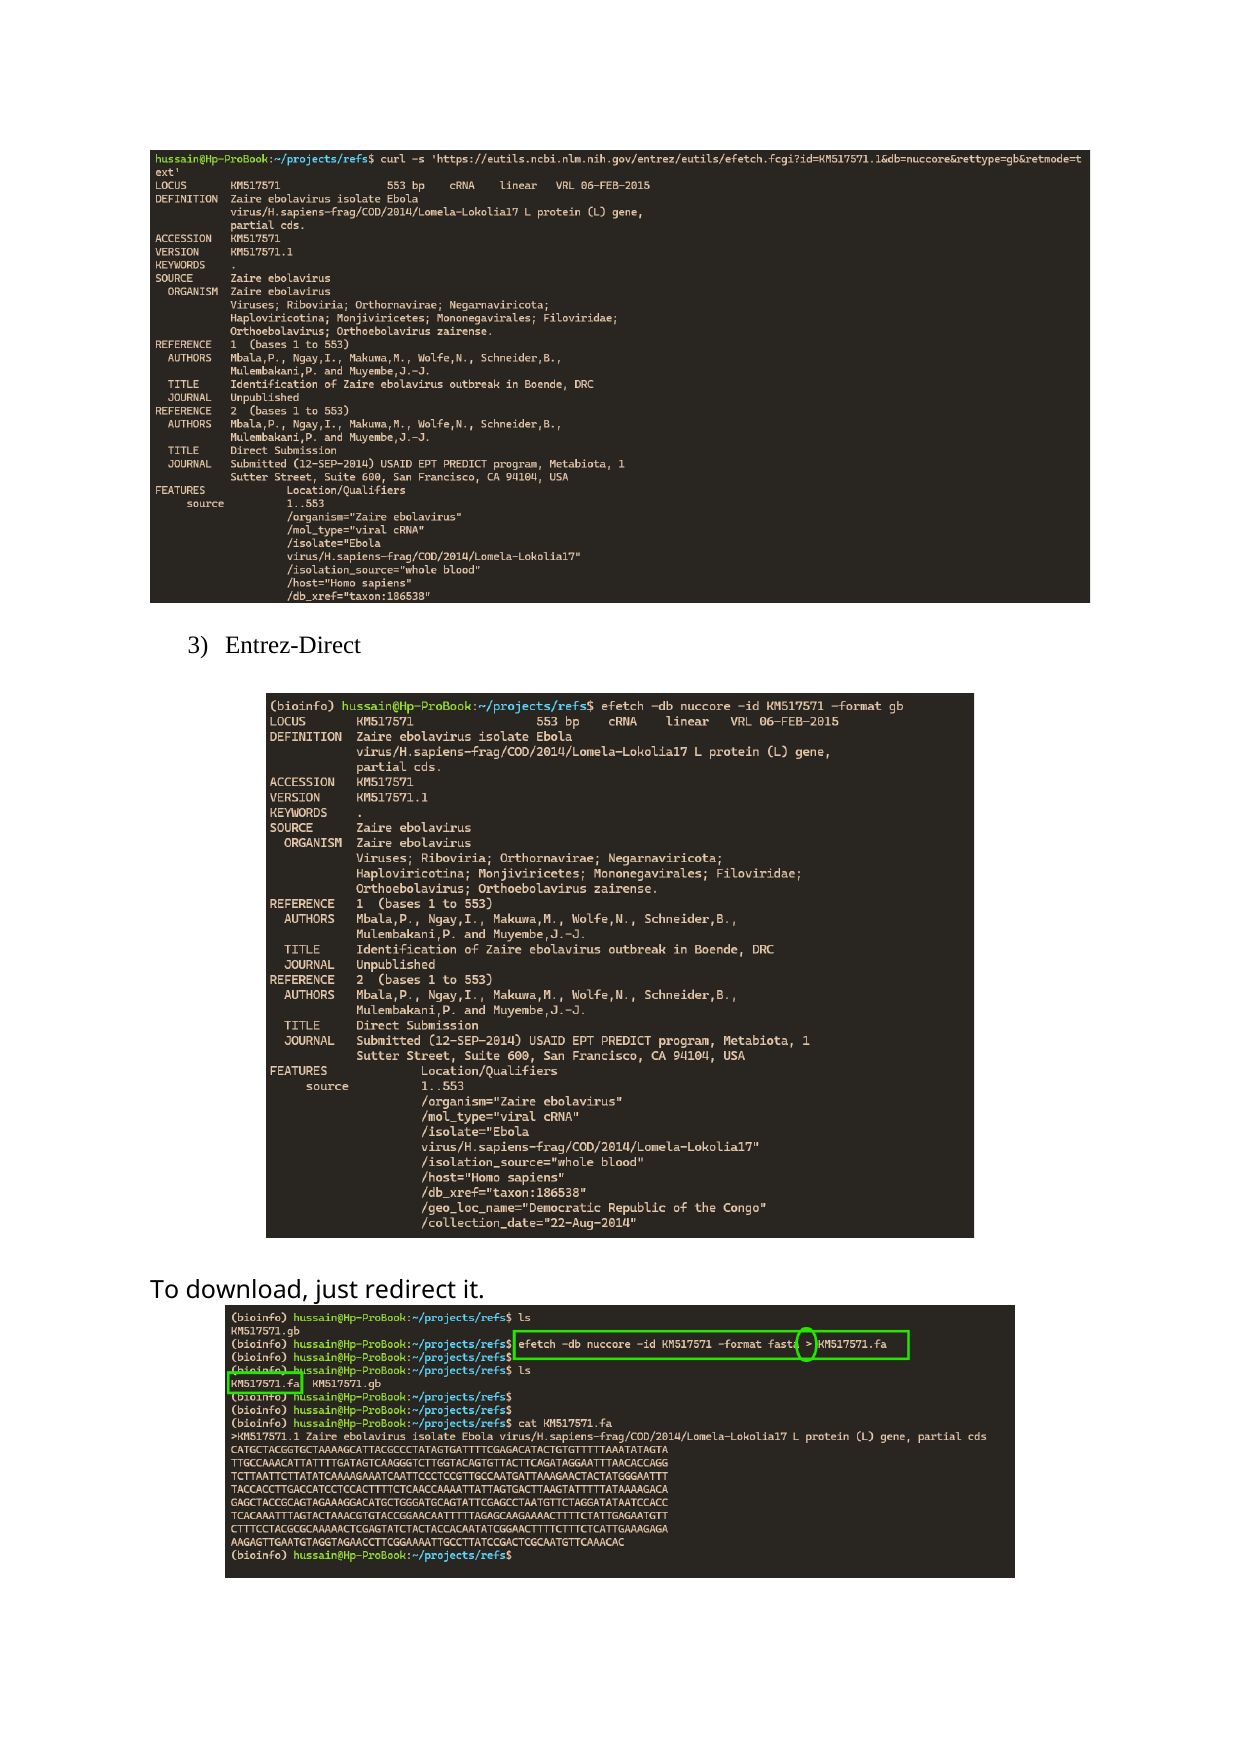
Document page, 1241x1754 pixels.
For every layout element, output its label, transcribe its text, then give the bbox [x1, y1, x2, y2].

list Entrez-Direct [187, 630, 1090, 659]
picture [266, 693, 975, 1238]
picture [150, 150, 1091, 603]
picture [225, 1305, 1015, 1578]
text To download, just redirect it. [150, 1272, 1090, 1306]
